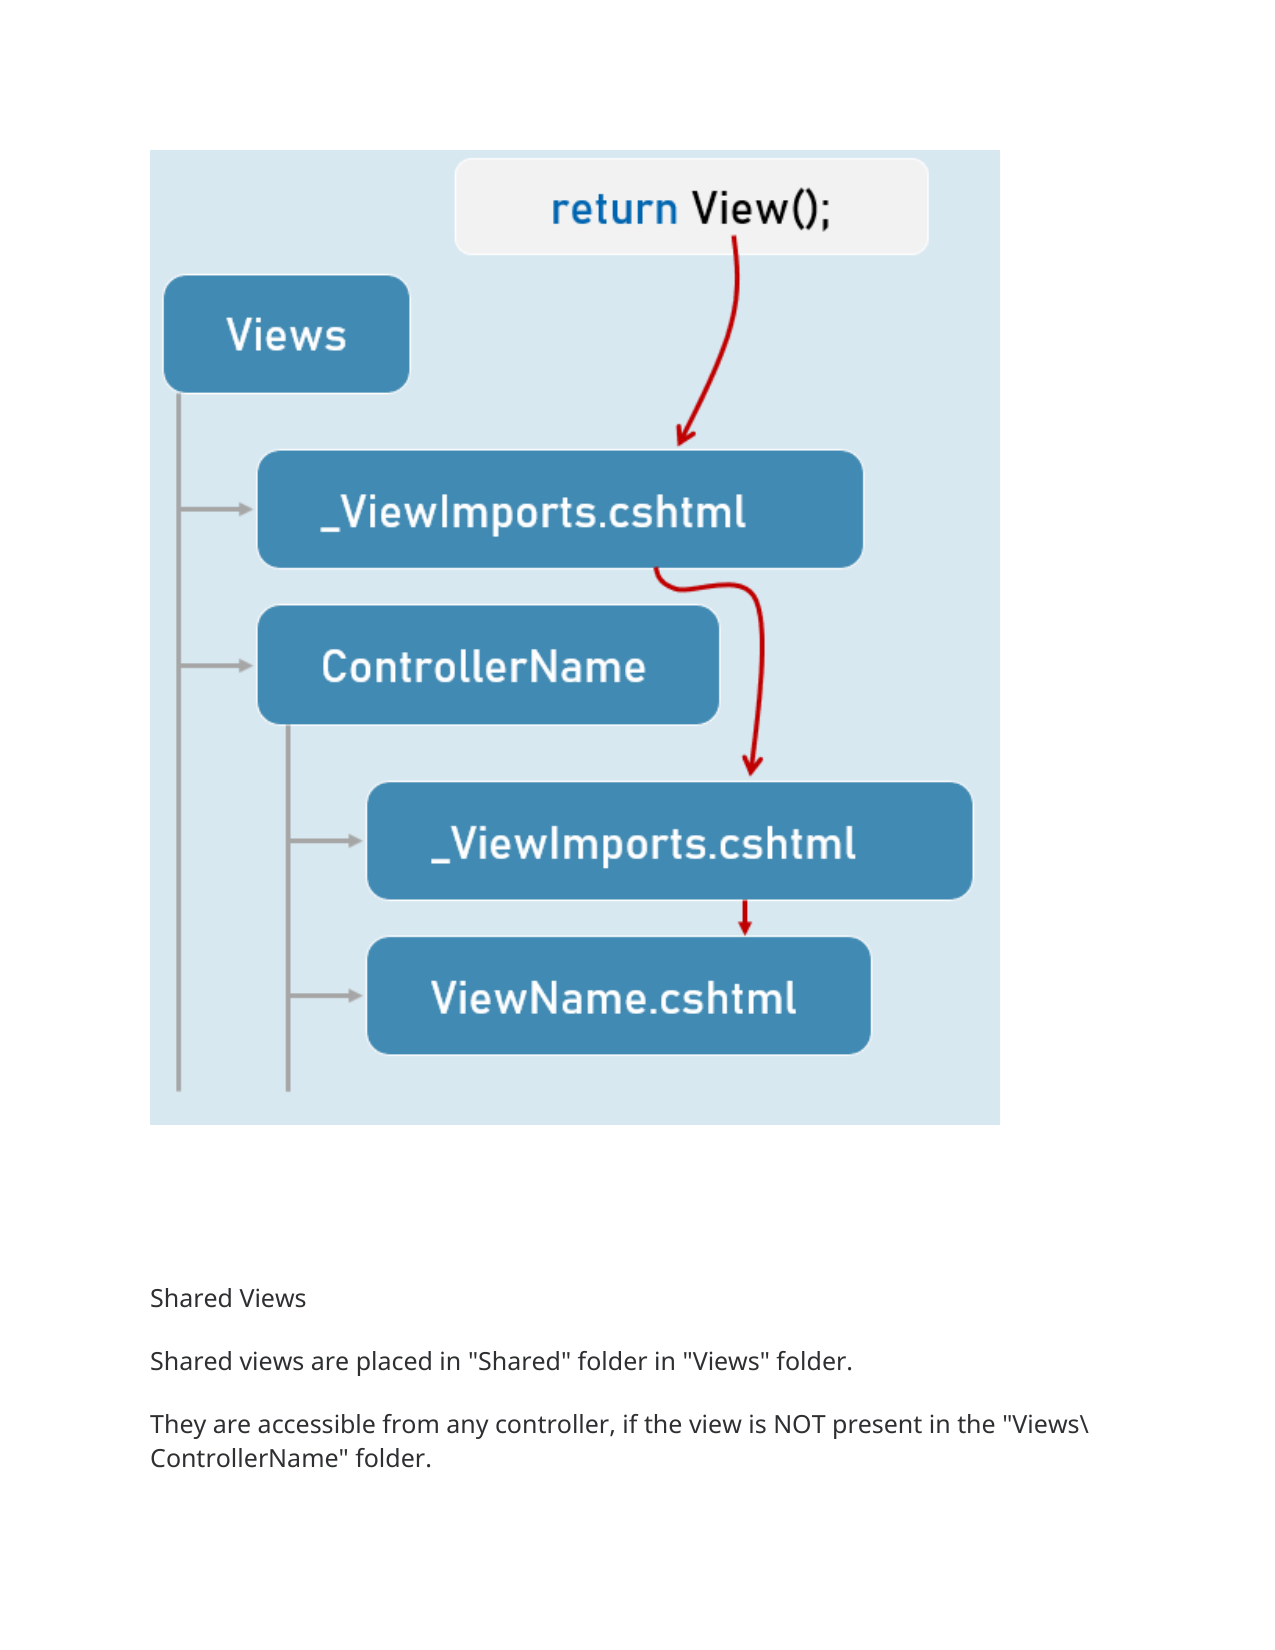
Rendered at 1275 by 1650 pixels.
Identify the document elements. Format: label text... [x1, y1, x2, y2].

picture [150, 150, 1001, 1125]
text Shared Views [150, 1281, 1125, 1315]
text They are accessible from any controller, if the view is NOT present in the "Views\ControllerName" folder. [150, 1407, 1125, 1475]
text Shared views are placed in "Shared" folder in "Views" folder. [150, 1344, 1125, 1378]
